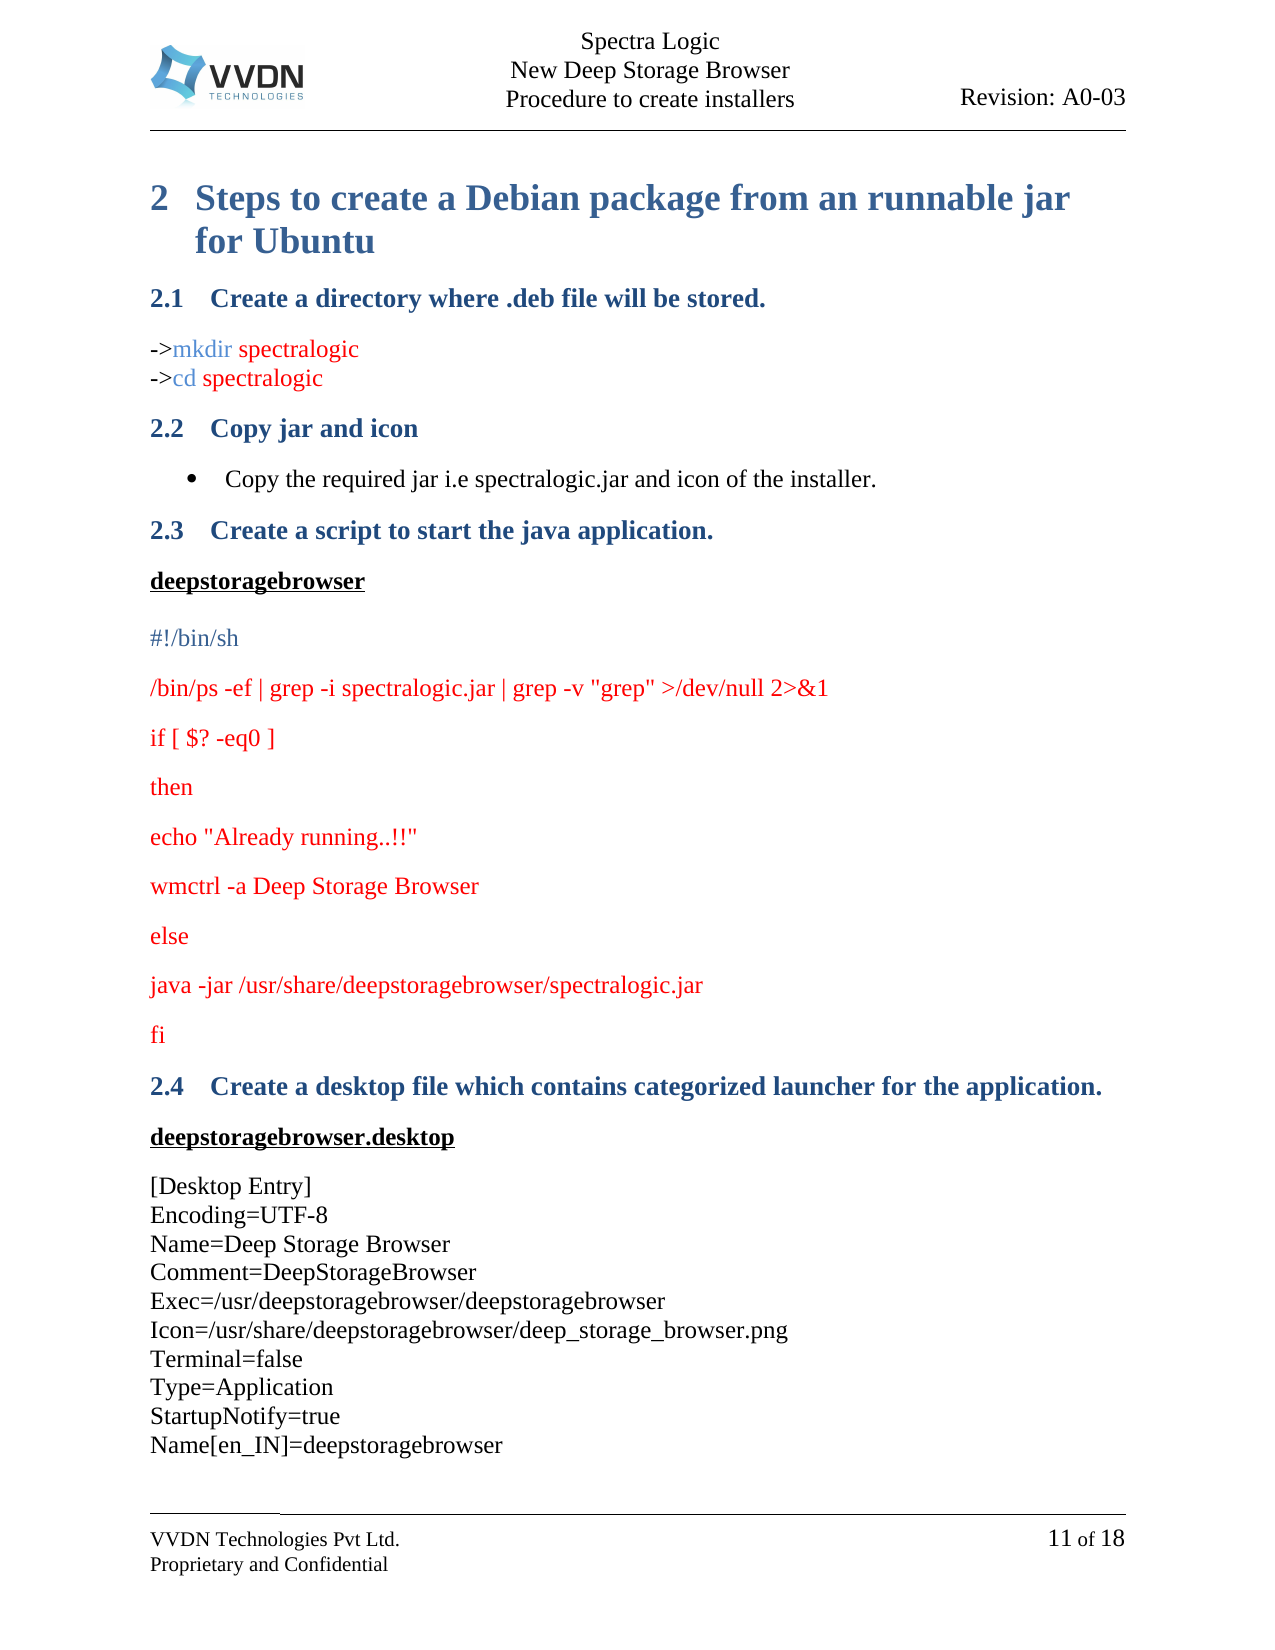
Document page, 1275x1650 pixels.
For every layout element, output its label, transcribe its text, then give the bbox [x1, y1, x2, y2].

text Icon=/usr/share/deepstoragebrowser/deep_storage_browser.png [150, 1315, 1125, 1344]
text #!/bin/sh [150, 623, 1125, 652]
picture [150, 45, 305, 109]
list Copy the required jar i.e spectralogic.jar and icon of the installer. [187, 464, 1125, 493]
text Type=Application [150, 1372, 1125, 1401]
text StartupNotify=true [150, 1401, 1125, 1430]
subtitle Create a script to start the java application. [150, 514, 1125, 545]
subtitle Steps to create a Debian package from an runnable jar for Ubuntu [150, 175, 1125, 261]
text java -jar /usr/share/deepstoragebrowser/spectralogic.jar [150, 971, 1125, 999]
text /bin/ps -ef | grep -i spectralogic.jar | grep -v "grep" >/dev/null 2>&1 [150, 673, 1125, 702]
subtitle Create a desktop file which contains categorized launcher for the application. [150, 1070, 1125, 1101]
text echo "Already running..!!" [150, 822, 1125, 851]
text wmctrl -a Deep Storage Browser [150, 871, 1125, 900]
text Comment=DeepStorageBrowser [150, 1257, 1125, 1286]
text fi [150, 1020, 1125, 1049]
text ->cd spectralogic [150, 363, 1125, 392]
text Name=Deep Storage Browser [150, 1229, 1125, 1257]
text deepstoragebrowser.desktop [150, 1122, 1125, 1150]
text ->mkdir spectralogic [150, 334, 1125, 363]
text deepstoragebrowser [150, 566, 1125, 595]
text else [150, 921, 1125, 950]
subtitle Copy jar and icon [150, 412, 1125, 443]
text Exec=/usr/deepstoragebrowser/deepstoragebrowser [150, 1286, 1125, 1315]
text then [150, 772, 1125, 801]
subtitle Create a directory where .deb file will be stored. [150, 282, 1125, 313]
text [Desktop Entry] [150, 1171, 1125, 1200]
text Terminal=false [150, 1344, 1125, 1372]
text if [ $? -eq0 ] [150, 723, 1125, 751]
text Encoding=UTF-8 [150, 1200, 1125, 1229]
text Name[en_IN]=deepstoragebrowser [150, 1430, 1125, 1459]
